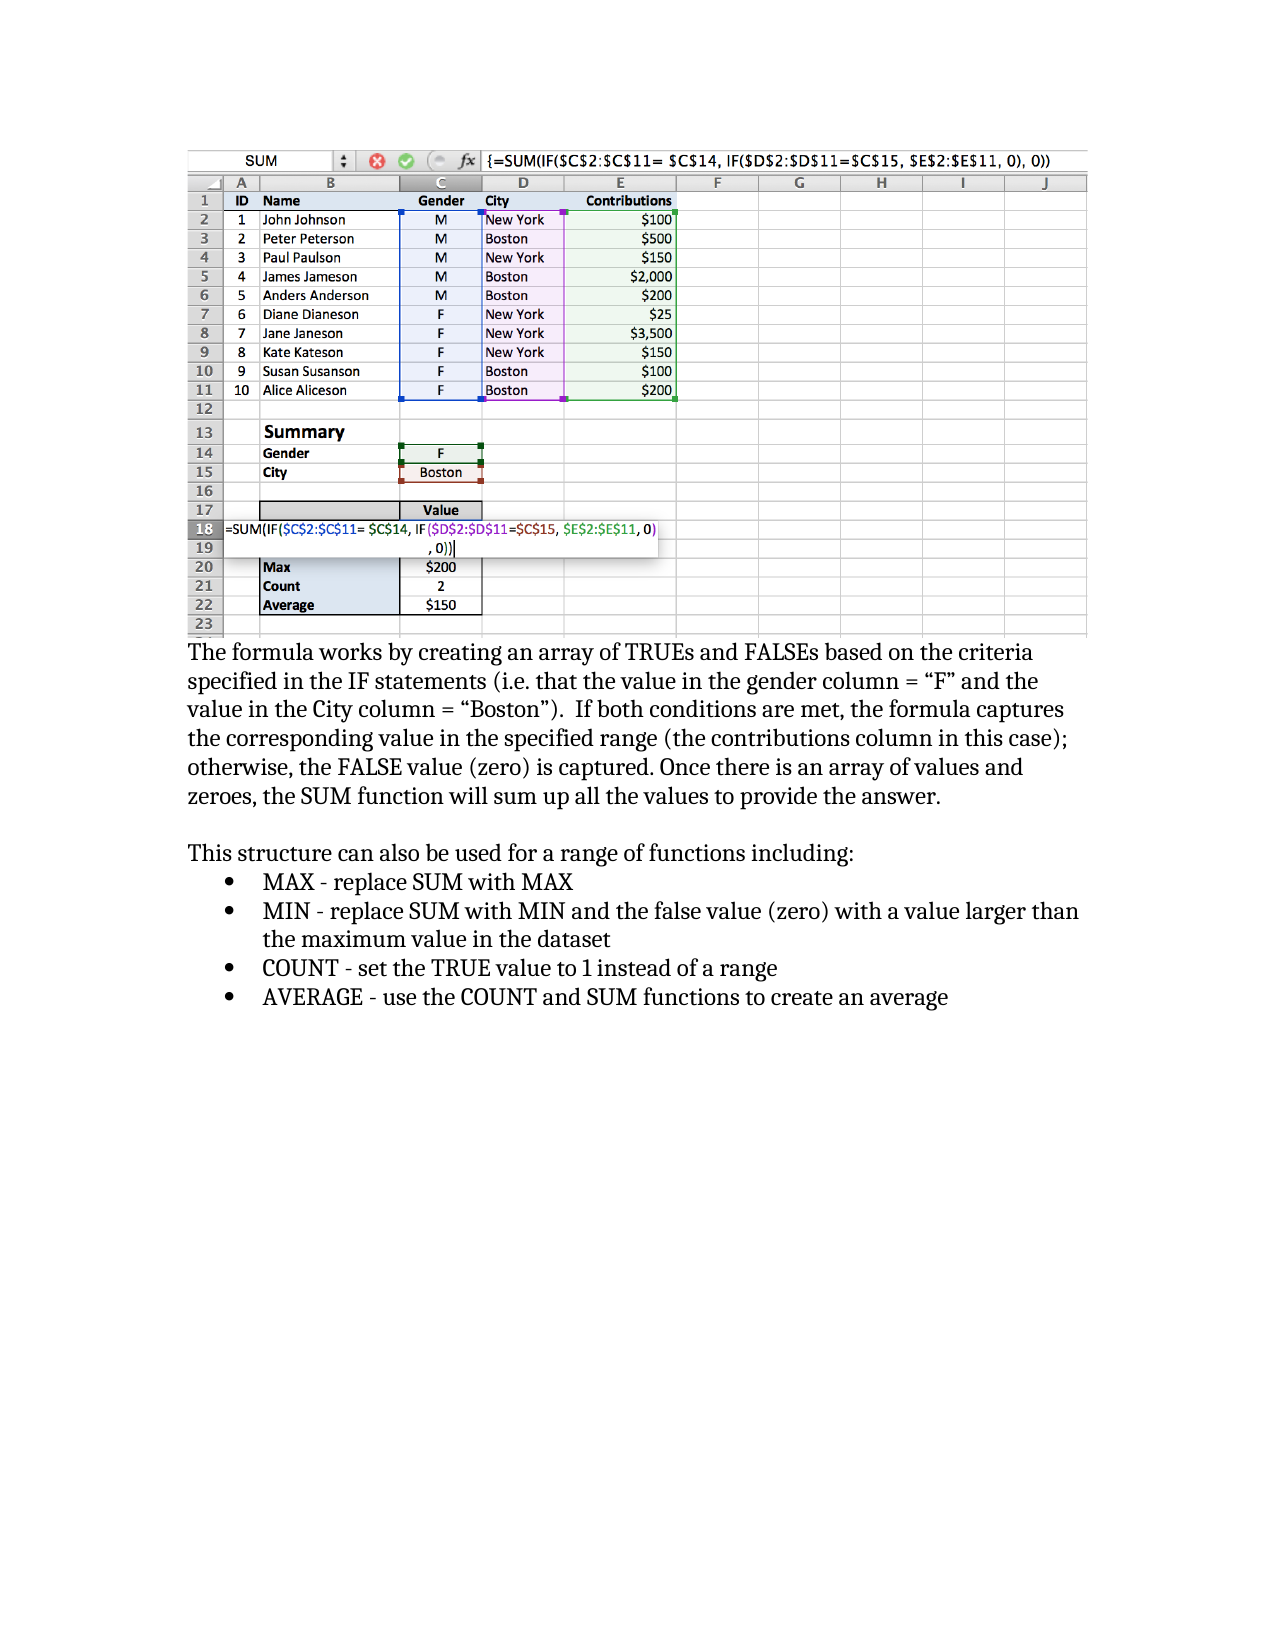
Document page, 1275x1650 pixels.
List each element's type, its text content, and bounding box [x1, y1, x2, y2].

text This structure can also be used for a range of functions including: [187, 839, 1087, 868]
text The formula works by creating an array of TRUEs and FALSEs based on the criteria specified in the IF statements (i.e. that the value in the gender column = “F” and the value in the City column = “Boston”). If both conditions are met, the formula captures the corresponding value in the specified range (the contributions column in this case); otherwise, the FALSE value (zero) is captured. Once there is an array of values and zeroes, the SUM function will sum up all the values to provide the answer. [187, 638, 1087, 810]
list MIN - replace SUM with MIN and the false value (zero) with a value larger than the maximum value in the dataset [225, 897, 1087, 954]
list MAX - replace SUM with MAX [225, 868, 1087, 897]
picture [187, 150, 1088, 638]
list COUNT - set the TRUE value to 1 instead of a range [225, 954, 1087, 983]
list AVERAGE - use the COUNT and SUM functions to create an average [225, 983, 1087, 1012]
